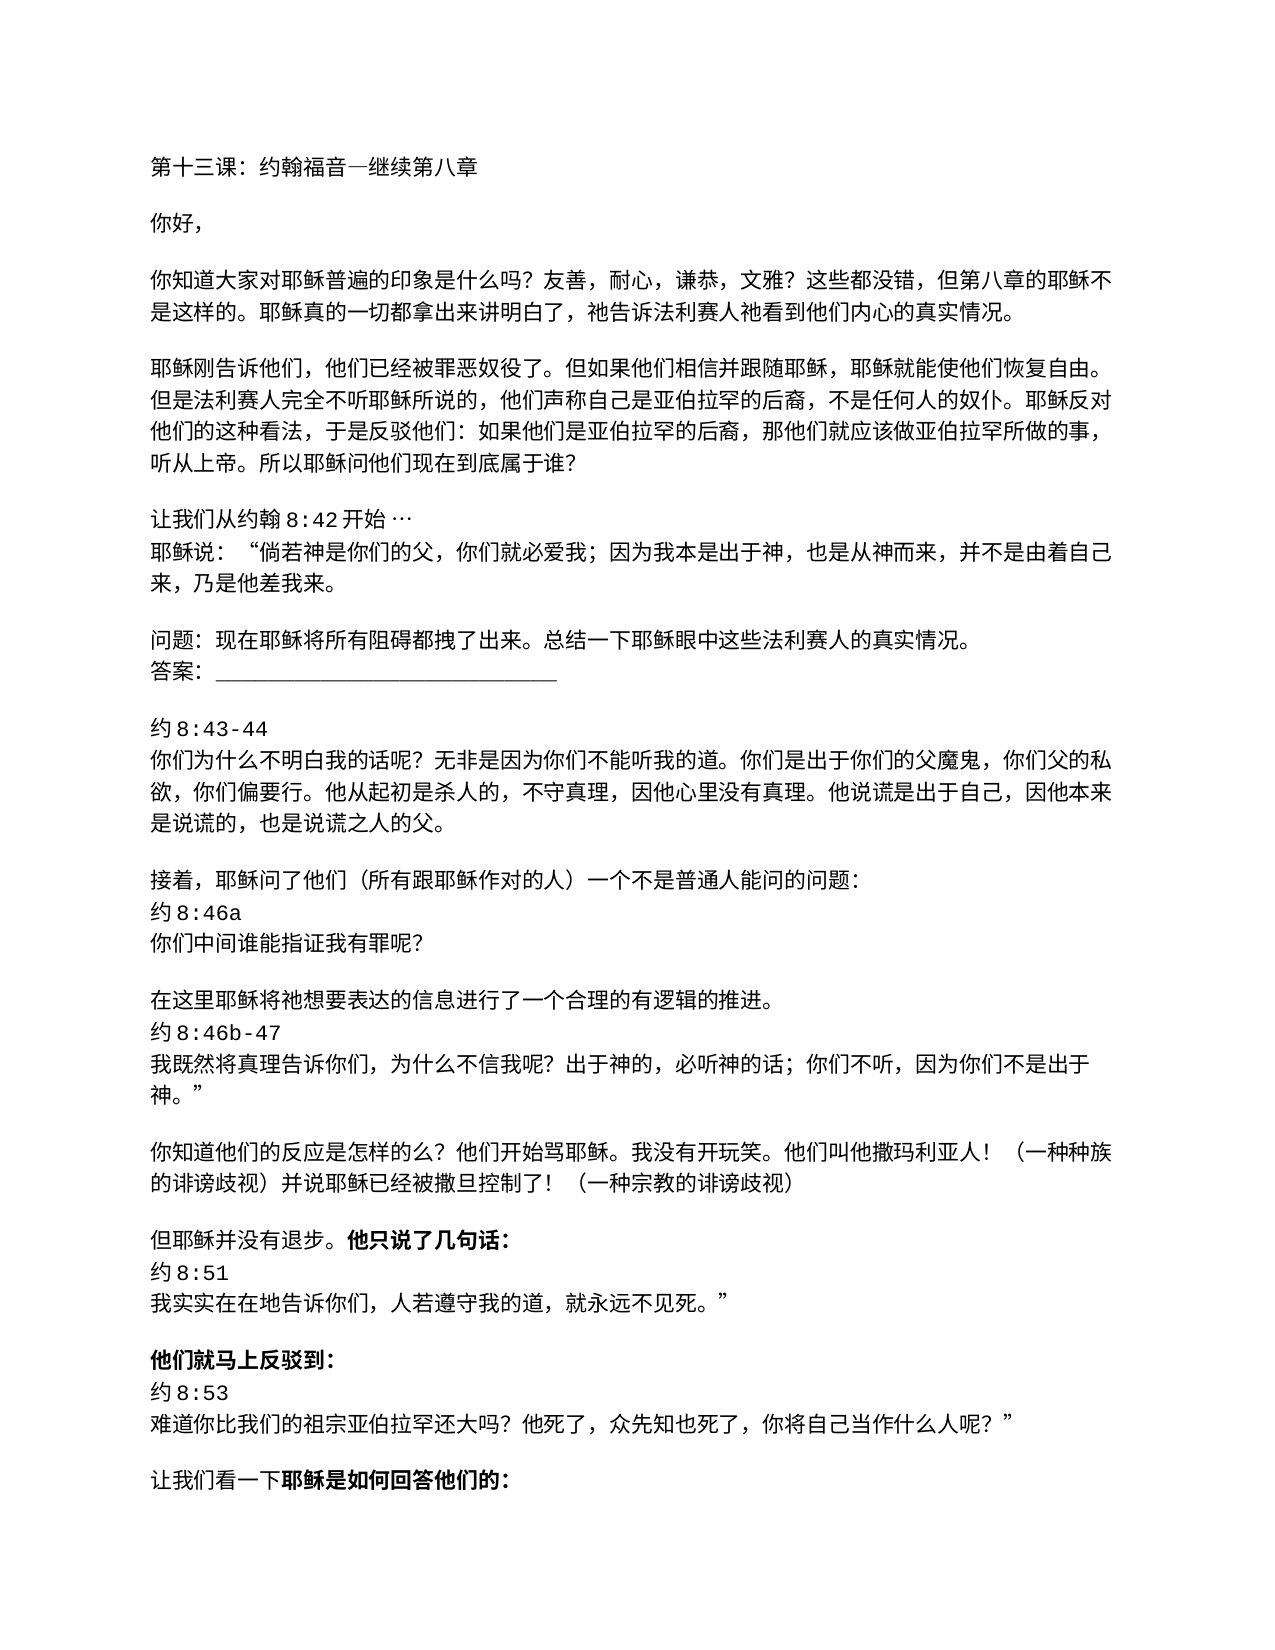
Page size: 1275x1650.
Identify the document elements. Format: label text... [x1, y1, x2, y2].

text 第十三课：约翰福音—继续第八章 [150, 150, 1125, 182]
text 但耶稣并没有退步。他只说了几句话： [150, 1223, 1125, 1254]
text 让我们从约翰8:42开始 … [150, 502, 1125, 534]
text 你知道大家对耶稣普遍的印象是什么吗？友善，耐心，谦恭，文雅？这些都没错，但第八章的耶稣不是这样的。耶稣真的一切都拿出来讲明白了，祂告诉法利赛人祂看到他们内心的真实情况。 [150, 263, 1125, 326]
text 在这里耶稣将祂想要表达的信息进行了一个合理的有逻辑的推进。 [150, 983, 1125, 1014]
text 让我们看一下耶稣是如何回答他们的： [150, 1463, 1125, 1495]
text 但是法利赛人完全不听耶稣所说的，他们声称自己是亚伯拉罕的后裔，不是任何人的奴仆。耶稣反对他们的这种看法，于是反驳他们：如果他们是亚伯拉罕的后裔，那他们就应该做亚伯拉罕所做的事，听从上帝。所以耶稣问他们现在到底属于谁？ [150, 383, 1125, 478]
text 约8:51 [150, 1254, 1125, 1286]
text 你知道他们的反应是怎样的么？他们开始骂耶稣。我没有开玩笑。他们叫他撒玛利亚人！（一种种族的诽谤歧视）并说耶稣已经被撒旦控制了！（一种宗教的诽谤歧视） [150, 1135, 1125, 1198]
text 约8:46a [150, 894, 1125, 926]
text 耶稣刚告诉他们，他们已经被罪恶奴役了。但如果他们相信并跟随耶稣，耶稣就能使他们恢复自由。 [150, 351, 1125, 383]
text 问题：现在耶稣将所有阻碍都拽了出来。总结一下耶稣眼中这些法利赛人的真实情况。 [150, 623, 1125, 654]
text 你们中间谁能指证我有罪呢？ [150, 926, 1125, 958]
text 我既然将真理告诉你们，为什么不信我呢？出于神的，必听神的话；你们不听，因为你们不是出于神。” [150, 1047, 1125, 1110]
text 难道你比我们的祖宗亚伯拉罕还大吗？他死了，众先知也死了，你将自己当作什么人呢？” [150, 1407, 1125, 1438]
text 约8:43-44 [150, 711, 1125, 743]
text 你们为什么不明白我的话呢？无非是因为你们不能听我的道。你们是出于你们的父魔鬼，你们父的私欲，你们偏要行。他从起初是杀人的，不守真理，因他心里没有真理。他说谎是出于自己，因他本来是说谎的，也是说谎之人的父。 [150, 743, 1125, 838]
text 答案：__________________________ [150, 654, 1125, 686]
text 约8:53 [150, 1374, 1125, 1407]
text 接着，耶稣问了他们（所有跟耶稣作对的人）一个不是普通人能问的问题： [150, 863, 1125, 894]
text 耶稣说：“倘若神是你们的父，你们就必爱我；因为我本是出于神，也是从神而来，并不是由着自己来，乃是他差我来。 [150, 534, 1125, 598]
text 约8:46b-47 [150, 1014, 1125, 1047]
text 他们就马上反驳到： [150, 1343, 1125, 1374]
text 我实实在在地告诉你们，人若遵守我的道，就永远不见死。” [150, 1286, 1125, 1318]
text 你好， [150, 206, 1125, 238]
